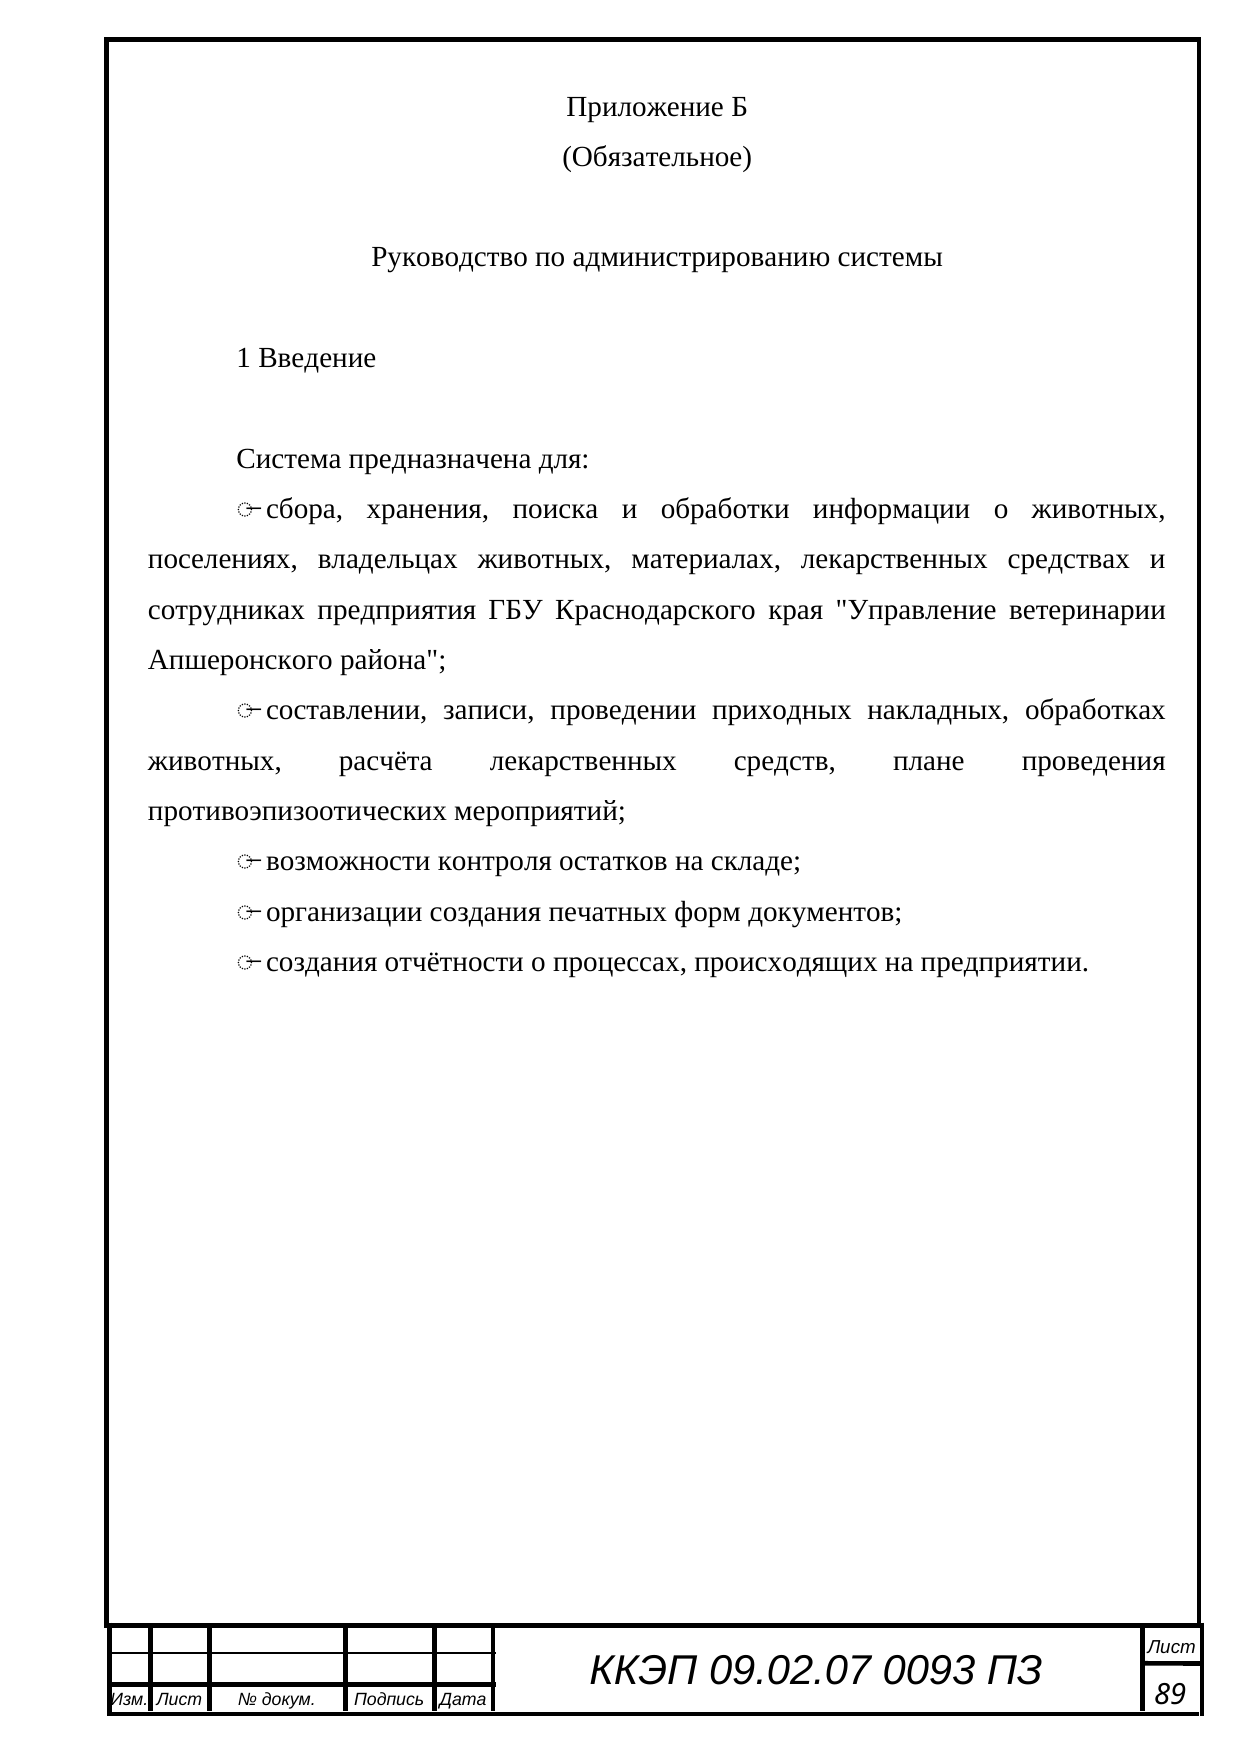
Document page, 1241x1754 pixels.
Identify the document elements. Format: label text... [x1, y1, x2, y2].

list сбора, хранения, поиска и обработки информации о животных, поселениях, владельцах животных, материалах, лекарственных средствах и сотрудниках предприятия ГБУ Краснодарского края "Управление ветеринарии Апшеронского района"; [148, 491, 1166, 676]
list создания отчётности о процессах, происходящих на предприятии. [148, 944, 1166, 977]
text 1 Введение [148, 340, 1166, 374]
text (Обязательное) [148, 139, 1166, 172]
text Система предназначена для: [148, 441, 1166, 474]
list возможности контроля остатков на складе; [148, 843, 1166, 877]
text Приложение Б [148, 89, 1166, 122]
list организации создания печатных форм документов; [148, 894, 1166, 927]
text Руководство по администрированию системы [148, 239, 1166, 273]
list составлении, записи, проведении приходных накладных, обработках животных, расчёта лекарственных средств, плане проведения противоэпизоотических мероприятий; [148, 692, 1166, 827]
